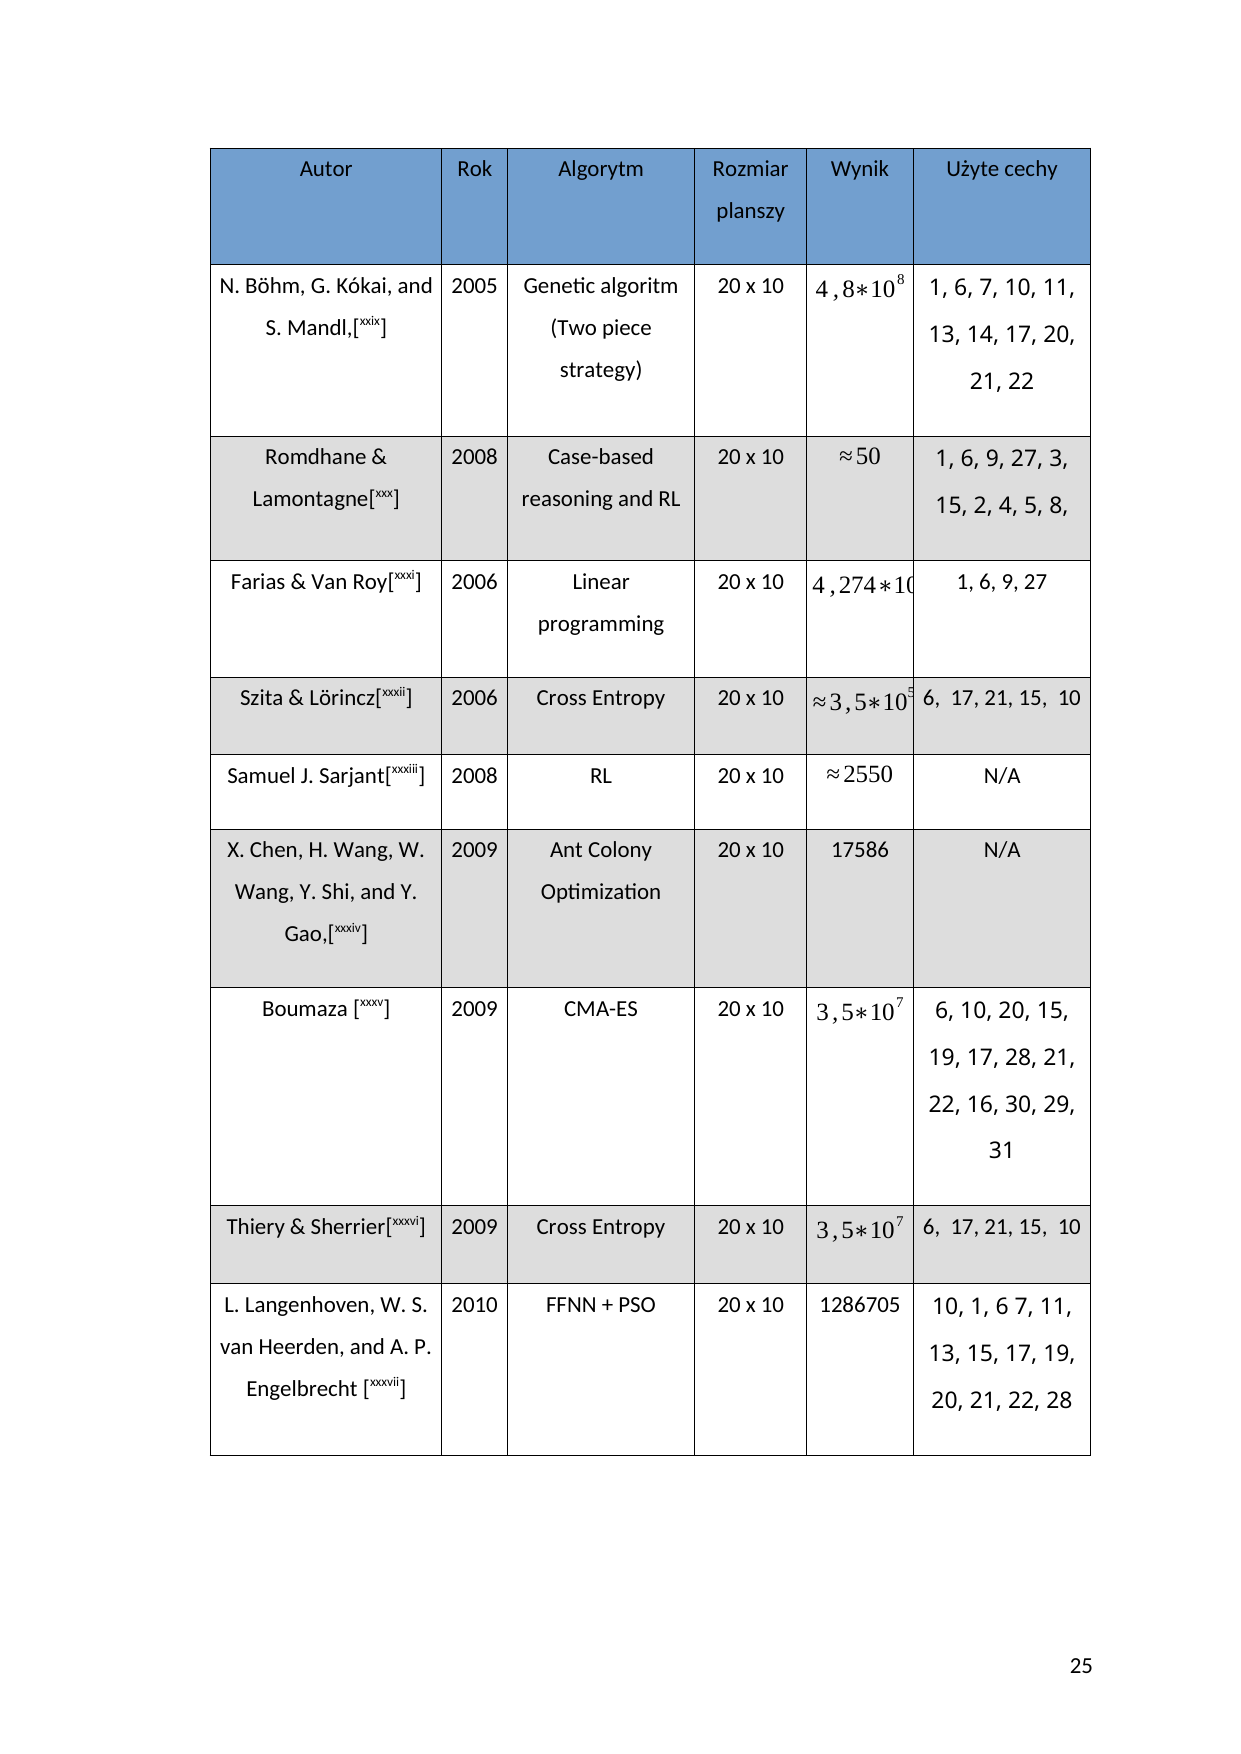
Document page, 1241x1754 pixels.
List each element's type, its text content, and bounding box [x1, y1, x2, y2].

table_cell 2009 [442, 1206, 507, 1283]
table_cell 2008 [442, 437, 507, 560]
table_header Użyte cechy [914, 149, 1090, 264]
table_cell 20 x 10 [695, 437, 806, 560]
table_cell RL [508, 755, 694, 829]
table_header Autor [211, 149, 441, 264]
table_cell 20 x 10 [695, 265, 806, 436]
table_cell N. Böhm, G. Kókai, and S. Mandl,[] [211, 265, 441, 436]
table_cell Szita & Lörincz[] [211, 678, 441, 754]
table_cell 10, 1, 6 7, 11, 13, 15, 17, 19, 20, 21, 22, 28 [914, 1284, 1090, 1454]
table_cell [807, 755, 913, 829]
table_cell 2006 [442, 561, 507, 677]
table_cell Thiery & Sherrier[] [211, 1206, 441, 1283]
table_header Rok [442, 149, 507, 264]
table_cell Farias & Van Roy[] [211, 561, 441, 677]
table_header Algorytm [508, 149, 694, 264]
table_cell FFNN + PSO [508, 1284, 694, 1454]
table_cell N/A [914, 830, 1090, 987]
table_cell Linear programming [508, 561, 694, 677]
table_cell 20 x 10 [695, 755, 806, 829]
table_cell 20 x 10 [695, 678, 806, 754]
table_cell 20 x 10 [695, 1206, 806, 1283]
table_cell 2008 [442, 755, 507, 829]
table_cell [807, 678, 913, 754]
table_cell 1286705 [807, 1284, 913, 1454]
table_cell [807, 1206, 913, 1283]
table_cell Samuel J. Sarjant[] [211, 755, 441, 829]
table_cell 20 x 10 [695, 830, 806, 987]
table_cell 2005 [442, 265, 507, 436]
table_cell 2006 [442, 678, 507, 754]
table_cell N/A [914, 755, 1090, 829]
table_cell Boumaza [] [211, 988, 441, 1205]
table_cell 6, 10, 20, 15, 19, 17, 28, 21, 22, 16, 30, 29, 31 [914, 988, 1090, 1205]
table_cell Romdhane & Lamontagne[] [211, 437, 441, 560]
table_cell L. Langenhoven, W. S. van Heerden, and A. P. Engelbrecht [] [211, 1284, 441, 1454]
table_cell Cross Entropy [508, 678, 694, 754]
table_cell 2010 [442, 1284, 507, 1454]
table_cell CMA-ES [508, 988, 694, 1205]
table_cell Genetic algoritm (Two piece strategy) [508, 265, 694, 436]
table_cell 20 x 10 [695, 1284, 806, 1454]
table_cell 2009 [442, 988, 507, 1205]
table_cell 6, 17, 21, 15, 10 [914, 1206, 1090, 1283]
table_cell Ant Colony Optimization [508, 830, 694, 987]
table_header Wynik [807, 149, 913, 264]
table_cell Cross Entropy [508, 1206, 694, 1283]
table_cell 1, 6, 7, 10, 11, 13, 14, 17, 20, 21, 22 [914, 265, 1090, 436]
table_cell 20 x 10 [695, 561, 806, 677]
table_cell X. Chen, H. Wang, W. Wang, Y. Shi, and Y. Gao,[] [211, 830, 441, 987]
table_cell 1, 6, 9, 27 [914, 561, 1090, 677]
table_cell 6, 17, 21, 15, 10 [914, 678, 1090, 754]
table_cell 20 x 10 [695, 988, 806, 1205]
table_cell 17586 [807, 830, 913, 987]
table_header Rozmiar planszy [695, 149, 806, 264]
table_cell Case-based reasoning and RL [508, 437, 694, 560]
table_cell [807, 265, 913, 436]
table_cell [807, 988, 913, 1205]
table_cell 2009 [442, 830, 507, 987]
table_cell 1, 6, 9, 27, 3, 15, 2, 4, 5, 8, [914, 437, 1090, 560]
table_cell [807, 437, 913, 560]
table_cell [807, 561, 913, 677]
